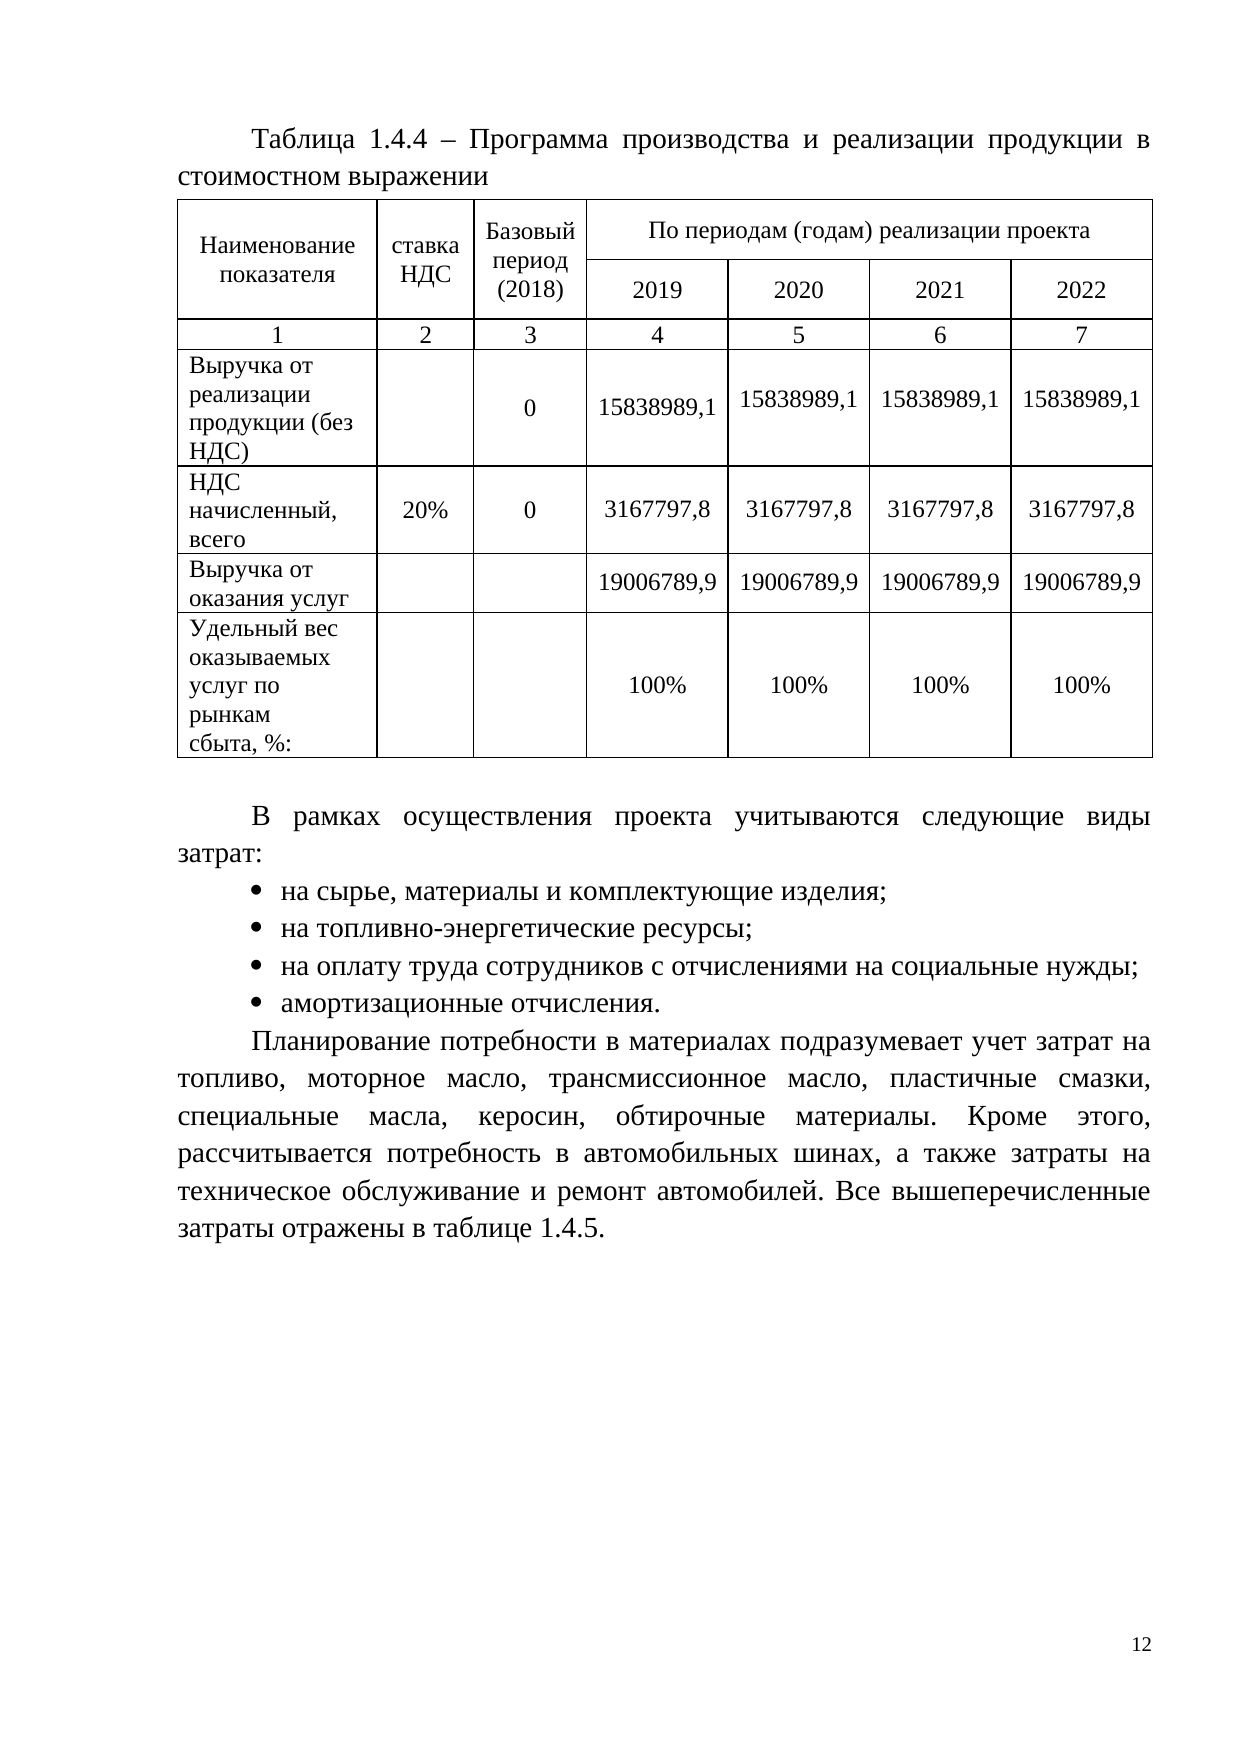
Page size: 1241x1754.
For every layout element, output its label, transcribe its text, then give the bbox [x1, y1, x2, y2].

table_cell 15838989,1 [587, 350, 727, 465]
list на топливно-энергетические ресурсы; [177, 908, 1152, 945]
table_cell 2021 [870, 260, 1010, 318]
list на сырье, материалы и комплектующие изделия; [177, 870, 1152, 908]
table_header Наименование показателя [178, 200, 376, 318]
list на оплату труда сотрудников с отчислениями на социальные нужды; [177, 945, 1152, 983]
table_cell 15838989,1 [870, 350, 1010, 465]
table_cell [474, 613, 586, 757]
table_cell 2 [378, 320, 473, 348]
table_header ставка НДС [378, 200, 473, 318]
list амортизационные отчисления. [177, 983, 1152, 1020]
table_cell 3 [475, 320, 586, 348]
table_cell [378, 613, 473, 757]
table_header По периодам (годам) реализации проекта [587, 200, 1152, 259]
table_cell [474, 554, 586, 611]
table_cell 100% [1012, 613, 1152, 757]
table_cell 6 [870, 320, 1010, 348]
table_cell НДС начисленный, всего [178, 467, 376, 553]
table_cell 19006789,9 [870, 554, 1010, 611]
table_cell 2020 [729, 260, 869, 318]
table_cell 100% [870, 613, 1010, 757]
table_cell 19006789,9 [729, 554, 869, 611]
table_cell 2019 [587, 260, 727, 318]
text Планирование потребности в материалах подразумевает учет затрат на топливо, моторное масло, трансмиссионное масло, пластичные смазки, специальные масла, керосин, обтирочные материалы. Кроме этого, рассчитывается потребность в автомобильных шинах, а также затраты на техническое обслуживание и ремонт автомобилей. Все вышеперечисленные затраты отражены в таблице 1.4.5. [177, 1020, 1152, 1245]
text Таблица 1.4.4 – Программа производства и реализации продукции в стоимостном выражении [177, 118, 1152, 193]
table_cell 19006789,9 [1012, 554, 1152, 611]
table_cell Выручка от оказания услуг [178, 554, 376, 611]
table_cell 4 [587, 320, 727, 348]
table_cell 3167797,8 [1012, 467, 1152, 553]
table_cell 3167797,8 [870, 467, 1010, 553]
table_cell Выручка от реализации продукции (без НДС) [178, 350, 376, 465]
table_cell 15838989,1 [729, 350, 869, 465]
table_cell Удельный вес оказываемых услуг по рынкам сбыта, %: [178, 613, 376, 757]
table_cell 7 [1012, 320, 1152, 348]
table_cell 2022 [1012, 260, 1152, 318]
table_cell 100% [729, 613, 869, 757]
table_cell 3167797,8 [729, 467, 869, 553]
table_cell 15838989,1 [1012, 350, 1152, 465]
table_cell [378, 350, 473, 465]
table_cell 100% [587, 613, 727, 757]
text В рамках осуществления проекта учитываются следующие виды затрат: [177, 795, 1152, 870]
table_header Базовый период (2018) [475, 200, 586, 318]
table_cell 3167797,8 [587, 467, 727, 553]
table_cell [378, 554, 473, 611]
table_cell 19006789,9 [587, 554, 727, 611]
table_cell 0 [474, 350, 586, 465]
table_cell 0 [474, 467, 586, 553]
table_cell 20% [378, 467, 473, 553]
table_cell 5 [729, 320, 869, 348]
table_cell 1 [178, 320, 376, 348]
